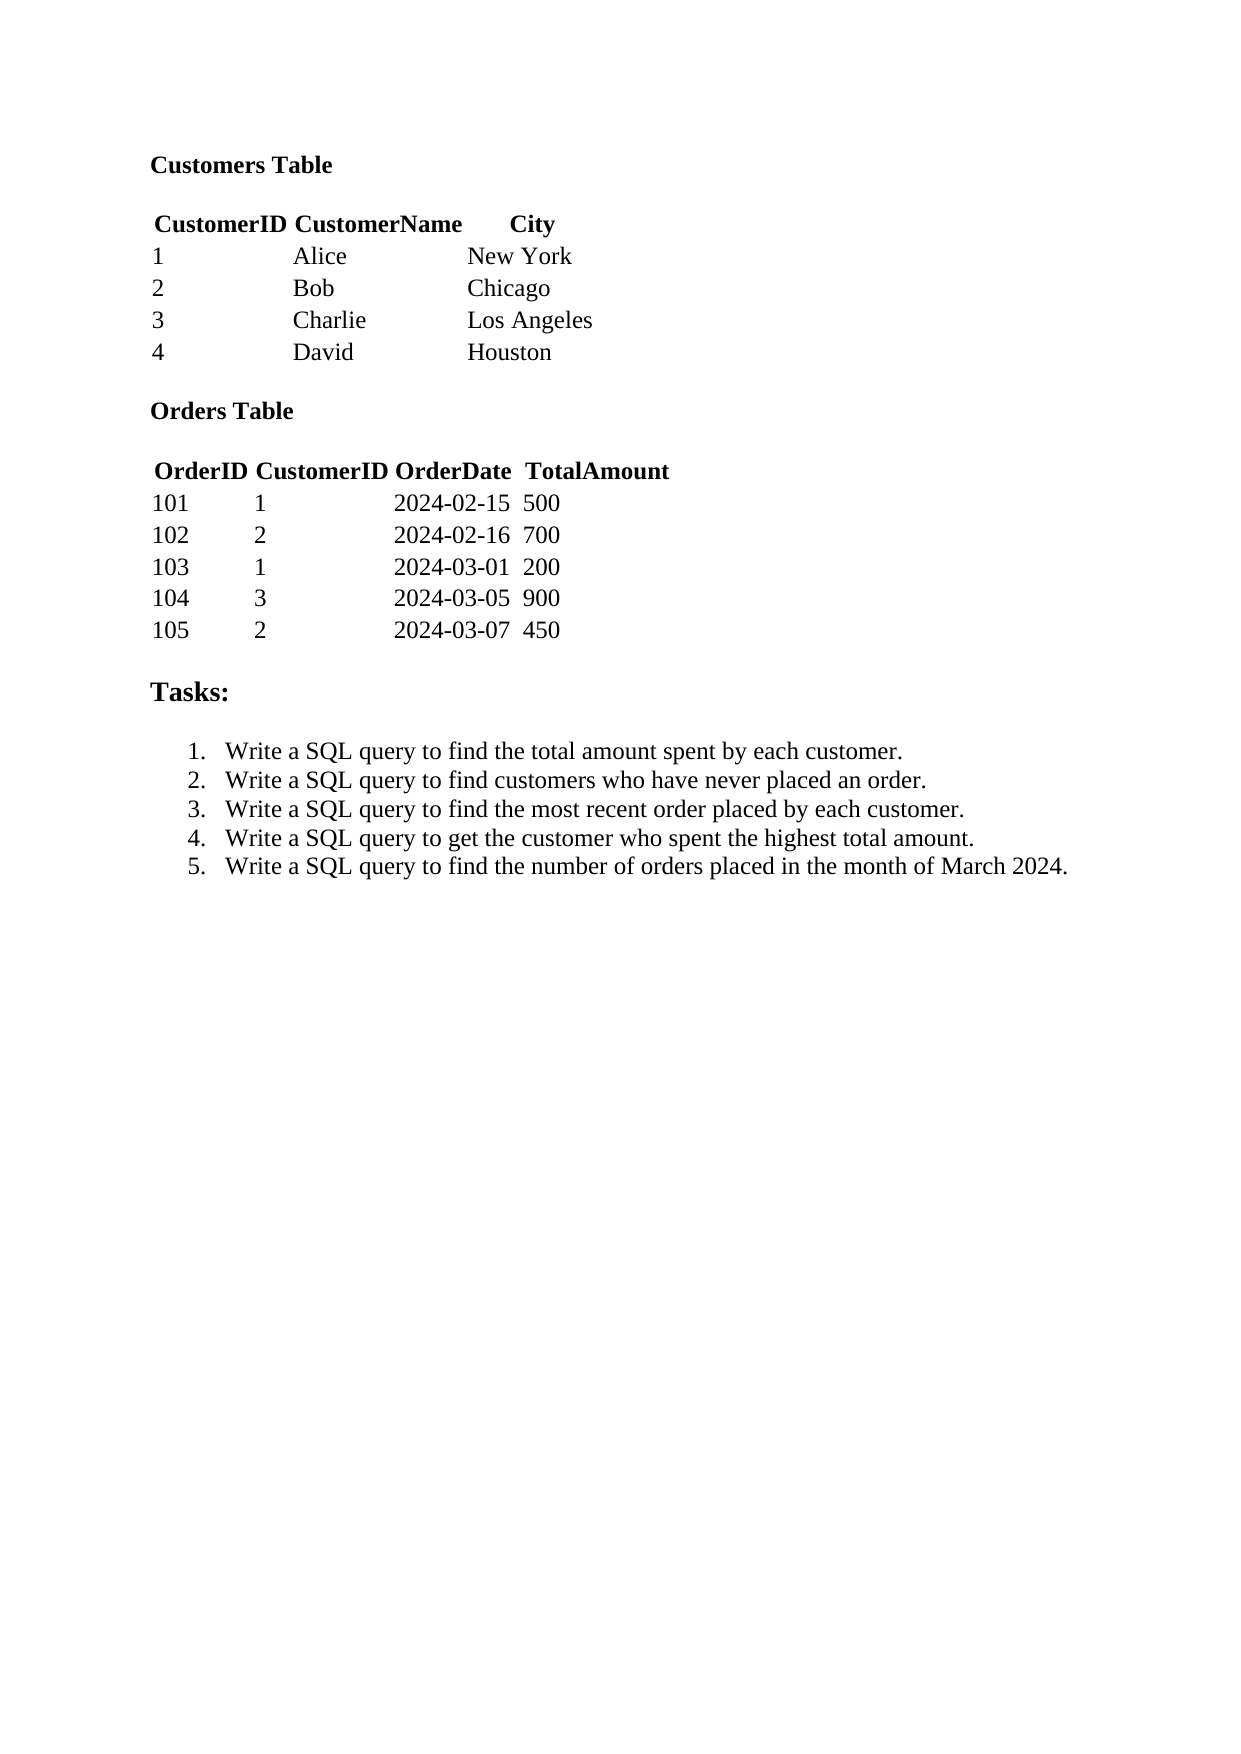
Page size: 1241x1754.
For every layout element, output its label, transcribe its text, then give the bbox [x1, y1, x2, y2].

text Customers Table [150, 150, 1090, 179]
table_cell Los Angeles [465, 304, 599, 335]
table_cell Charlie [291, 304, 465, 335]
table_header CustomerID [150, 208, 291, 240]
table_cell 101 [150, 486, 252, 518]
table_cell Alice [291, 240, 465, 272]
table_cell 1 [150, 240, 291, 272]
table_cell Bob [291, 272, 465, 303]
table_header OrderID [150, 454, 252, 486]
table_cell New York [465, 240, 599, 272]
table_header OrderDate [392, 454, 515, 486]
table_cell 4 [150, 335, 291, 367]
list Write a SQL query to find the number of orders placed in the month of March 2024. [187, 851, 1090, 880]
table_cell 1 [252, 486, 392, 518]
table_cell David [291, 335, 465, 367]
table_cell 2 [252, 614, 392, 646]
list Write a SQL query to get the customer who spent the highest total amount. [187, 823, 1090, 851]
table_cell 2024-02-16 [392, 518, 515, 550]
table_cell 1 [252, 550, 392, 582]
text Orders Table [150, 396, 1090, 425]
table_cell 2 [252, 518, 392, 550]
table_cell 2024-02-15 [392, 486, 515, 518]
table_header TotalAmount [515, 454, 673, 486]
table_cell 3 [150, 304, 291, 335]
table_cell 3 [252, 582, 392, 614]
table_header CustomerID [252, 454, 392, 486]
table_cell 105 [150, 614, 252, 646]
table_cell Chicago [465, 272, 599, 303]
list Write a SQL query to find customers who have never placed an order. [187, 765, 1090, 794]
table_header City [465, 208, 599, 240]
list Write a SQL query to find the total amount spent by each customer. [187, 736, 1090, 765]
table_cell 450 [515, 614, 673, 646]
table_cell 104 [150, 582, 252, 614]
text Tasks: [150, 675, 1090, 707]
table_cell 900 [515, 582, 673, 614]
table_cell 700 [515, 518, 673, 550]
table_cell 2 [150, 272, 291, 303]
table_cell 2024-03-07 [392, 614, 515, 646]
table_cell 2024-03-01 [392, 550, 515, 582]
table_cell 200 [515, 550, 673, 582]
table_cell 2024-03-05 [392, 582, 515, 614]
table_cell 102 [150, 518, 252, 550]
table_cell Houston [465, 335, 599, 367]
table_header CustomerName [291, 208, 465, 240]
list Write a SQL query to find the most recent order placed by each customer. [187, 794, 1090, 823]
table_cell 103 [150, 550, 252, 582]
table_cell 500 [515, 486, 673, 518]
